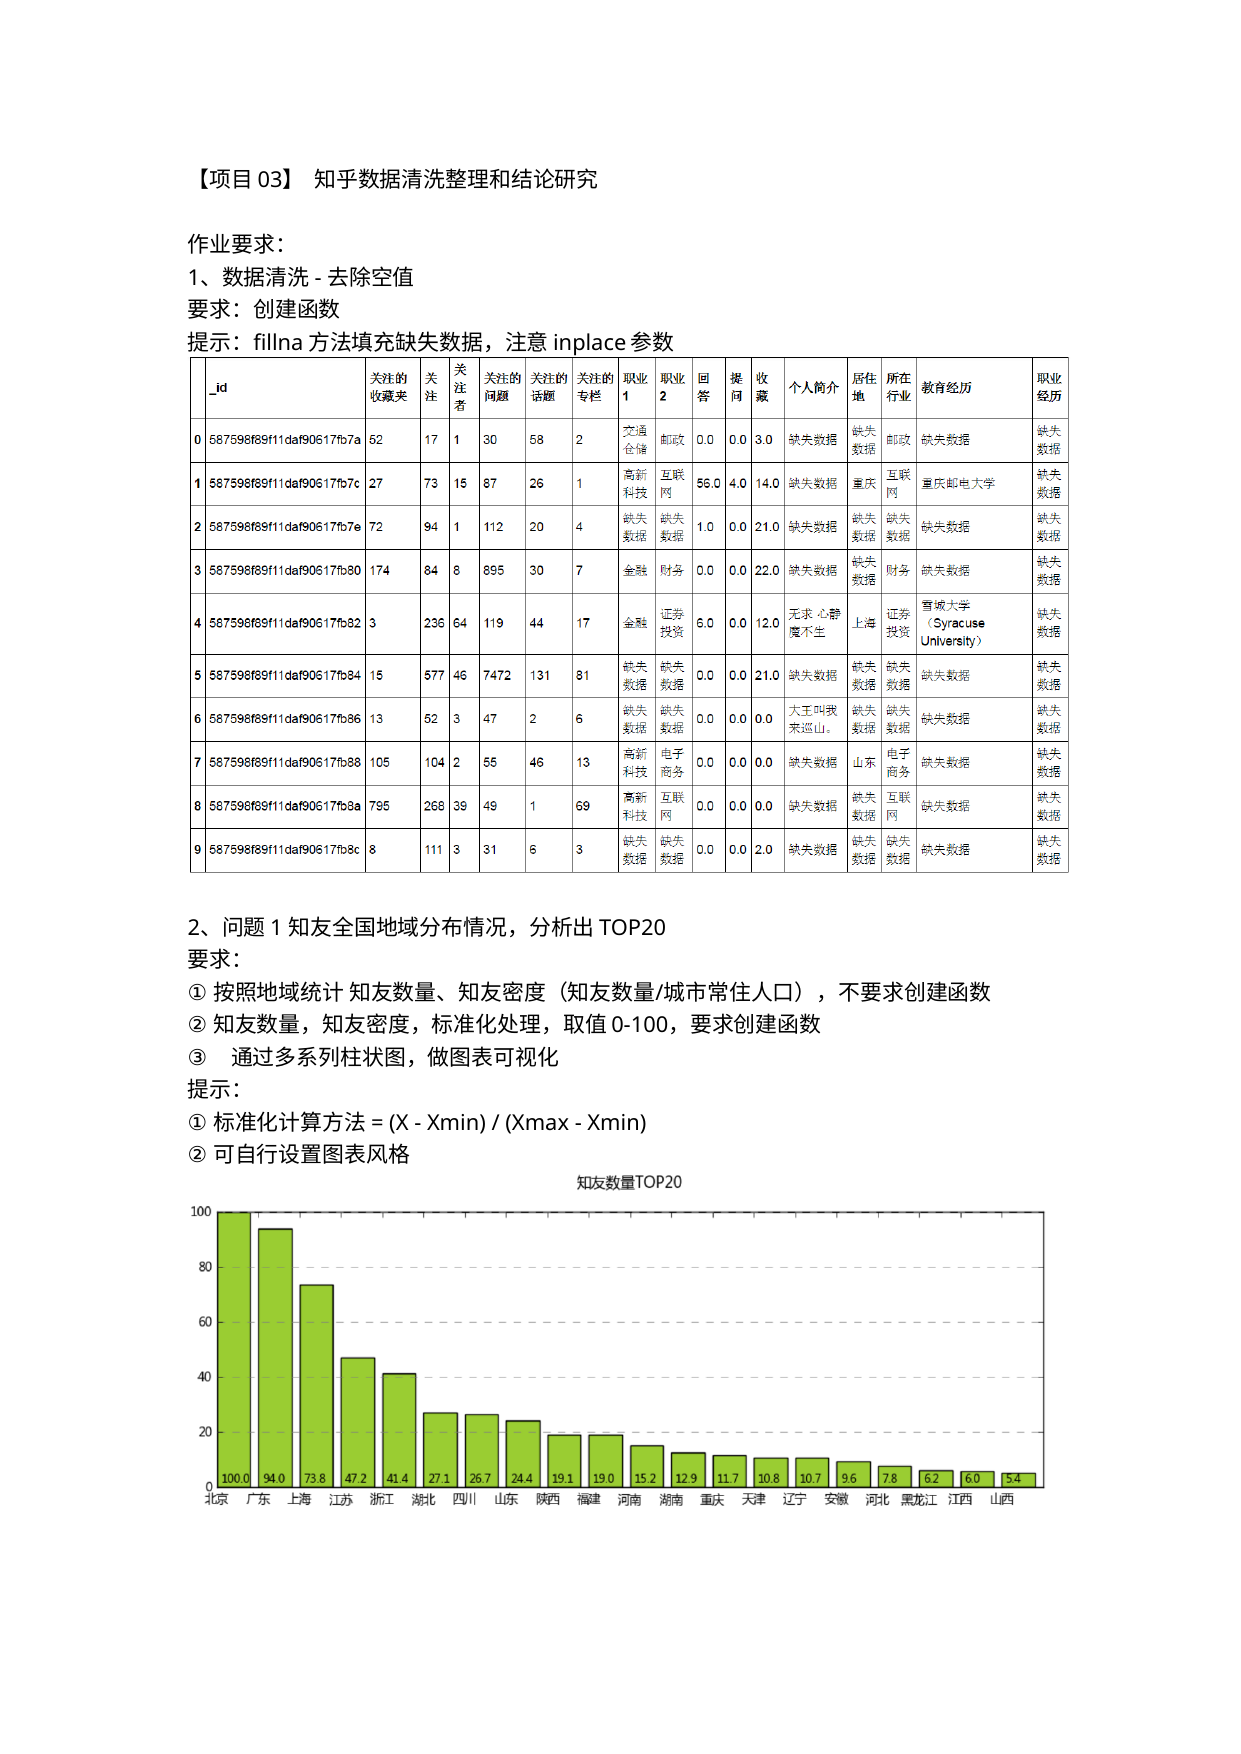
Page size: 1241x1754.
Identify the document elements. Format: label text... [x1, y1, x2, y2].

text ② 知友数量，知友密度，标准化处理，取值0-100，要求创建函数 [187, 1007, 1053, 1039]
text ① 标准化计算方法 = (X - Xmin) / (Xmax - Xmin) [187, 1104, 1053, 1137]
text 【项目03】 知乎数据清洗整理和结论研究 [187, 162, 1053, 194]
text 2、问题1 知友全国地域分布情况，分析出TOP20 [187, 909, 1053, 942]
text 作业要求： [187, 227, 1053, 259]
picture [187, 357, 1071, 875]
text 要求：创建函数 [187, 292, 1053, 324]
picture [187, 1169, 1053, 1513]
text 提示： [187, 1072, 1053, 1104]
text 要求： [187, 942, 1053, 974]
text 提示：fillna方法填充缺失数据，注意inplace参数 [187, 324, 1053, 357]
list 通过多系列柱状图，做图表可视化 [187, 1039, 1053, 1072]
text 1、数据清洗 - 去除空值 [187, 259, 1053, 292]
text ① 按照地域统计 知友数量、知友密度（知友数量/城市常住人口），不要求创建函数 [187, 974, 1053, 1007]
text ② 可自行设置图表风格 [187, 1137, 1053, 1169]
